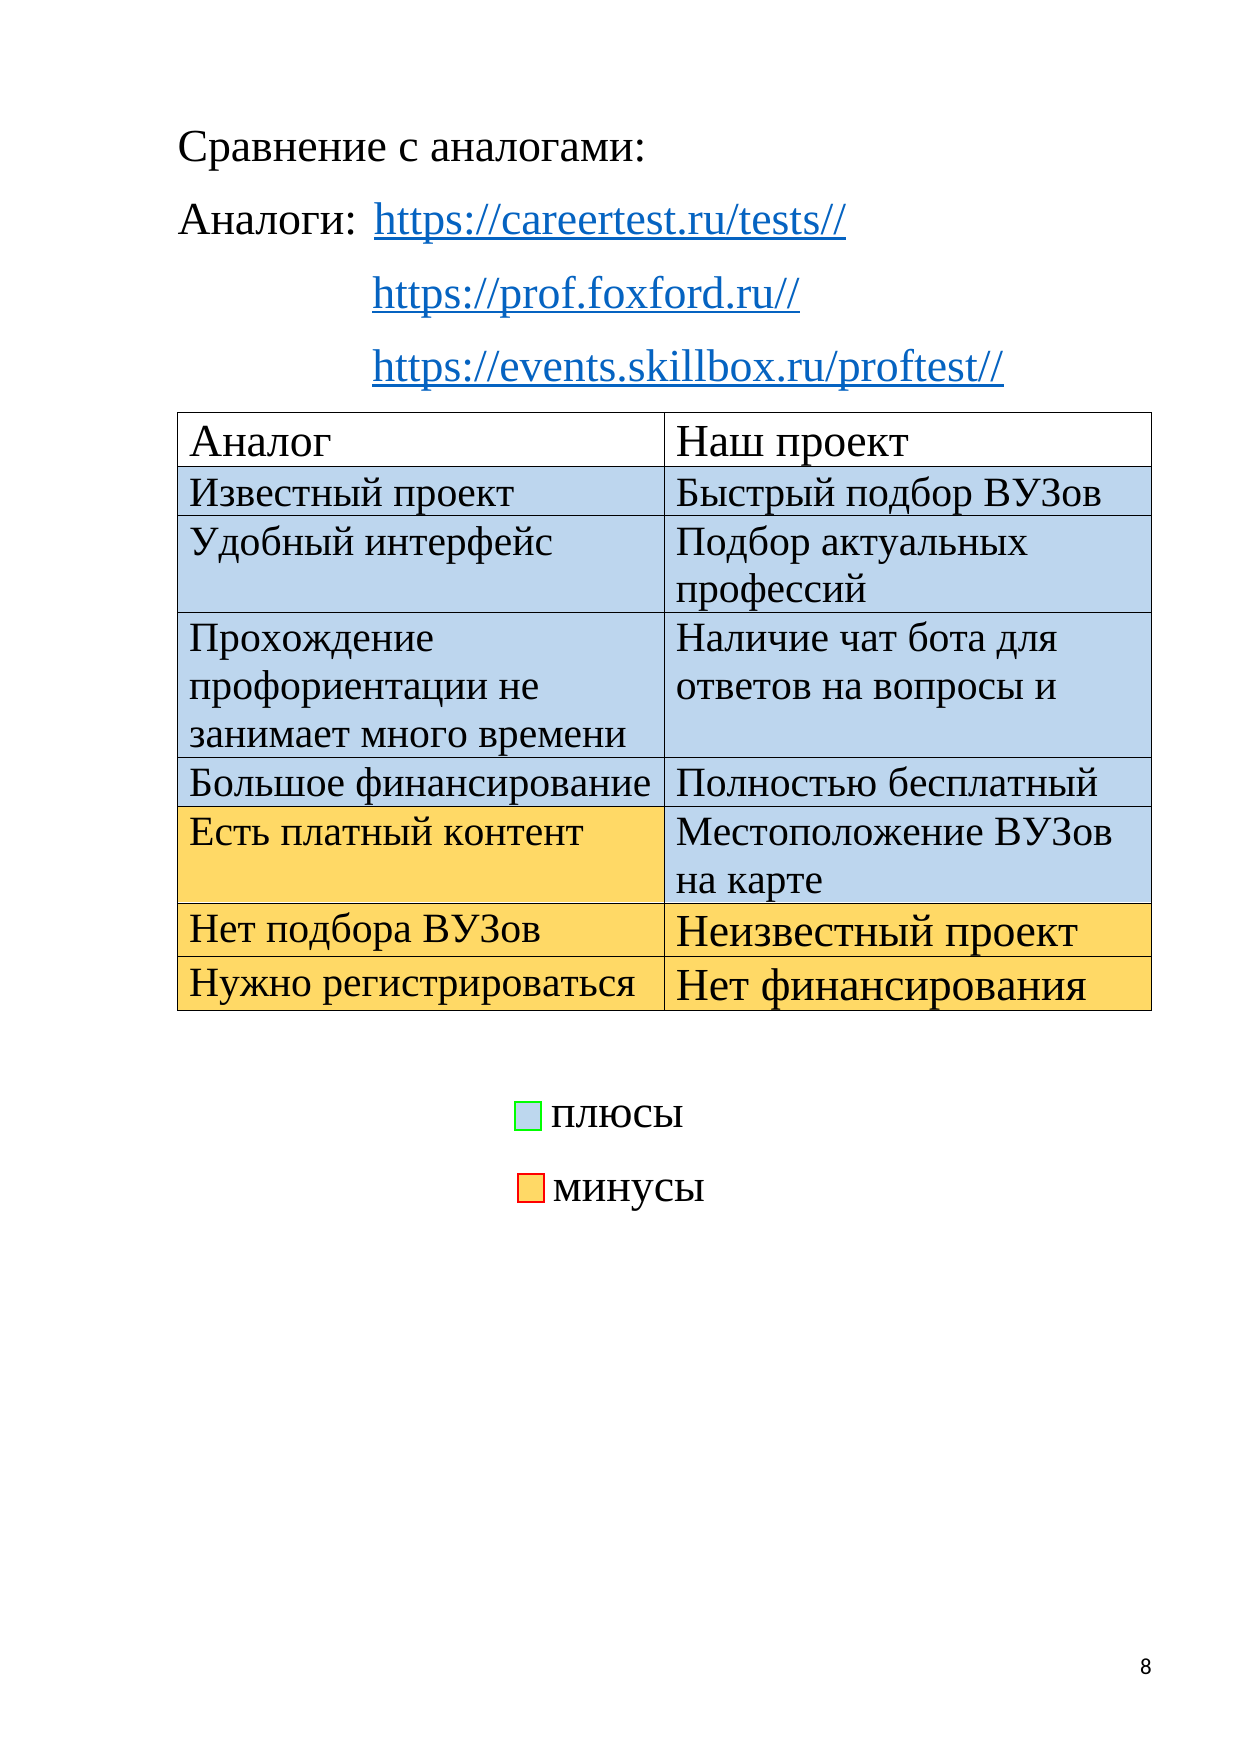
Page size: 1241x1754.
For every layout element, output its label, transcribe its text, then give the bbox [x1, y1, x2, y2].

table_cell Известный проект [178, 467, 664, 515]
text плюсы [177, 1084, 1057, 1137]
table_cell Нет подбора ВУЗов [178, 904, 664, 956]
table_cell Нужно регистрироваться [178, 957, 664, 1010]
table_cell Прохождение профориентации не занимает много времени [178, 613, 664, 757]
table_cell Быстрый подбор ВУЗов [665, 467, 1151, 515]
table_header Аналог [178, 413, 664, 466]
table_cell Наличие чат бота для ответов на вопросы и [665, 613, 1151, 757]
table_cell Полностью бесплатный [665, 758, 1151, 806]
table_cell Нет финансирования [665, 957, 1151, 1010]
table_header Наш проект [665, 413, 1151, 466]
text Сравнение с аналогами: [177, 118, 1152, 171]
text Аналоги: https://careertest.ru/tests// [177, 192, 1152, 244]
table_cell Местоположение ВУЗов на карте [665, 807, 1151, 902]
table_cell Удобный интерфейс [178, 516, 664, 612]
text минусы [177, 1158, 1057, 1211]
text https://events.skillbox.ru/proftest// [372, 339, 1152, 391]
table_cell Большое финансирование [178, 758, 664, 806]
table_cell Есть платный контент [178, 807, 664, 902]
table_cell Подбор актуальных профессий [665, 516, 1151, 612]
text https://prof.foxford.ru// [372, 265, 1152, 318]
table_cell Неизвестный проект [665, 904, 1151, 956]
